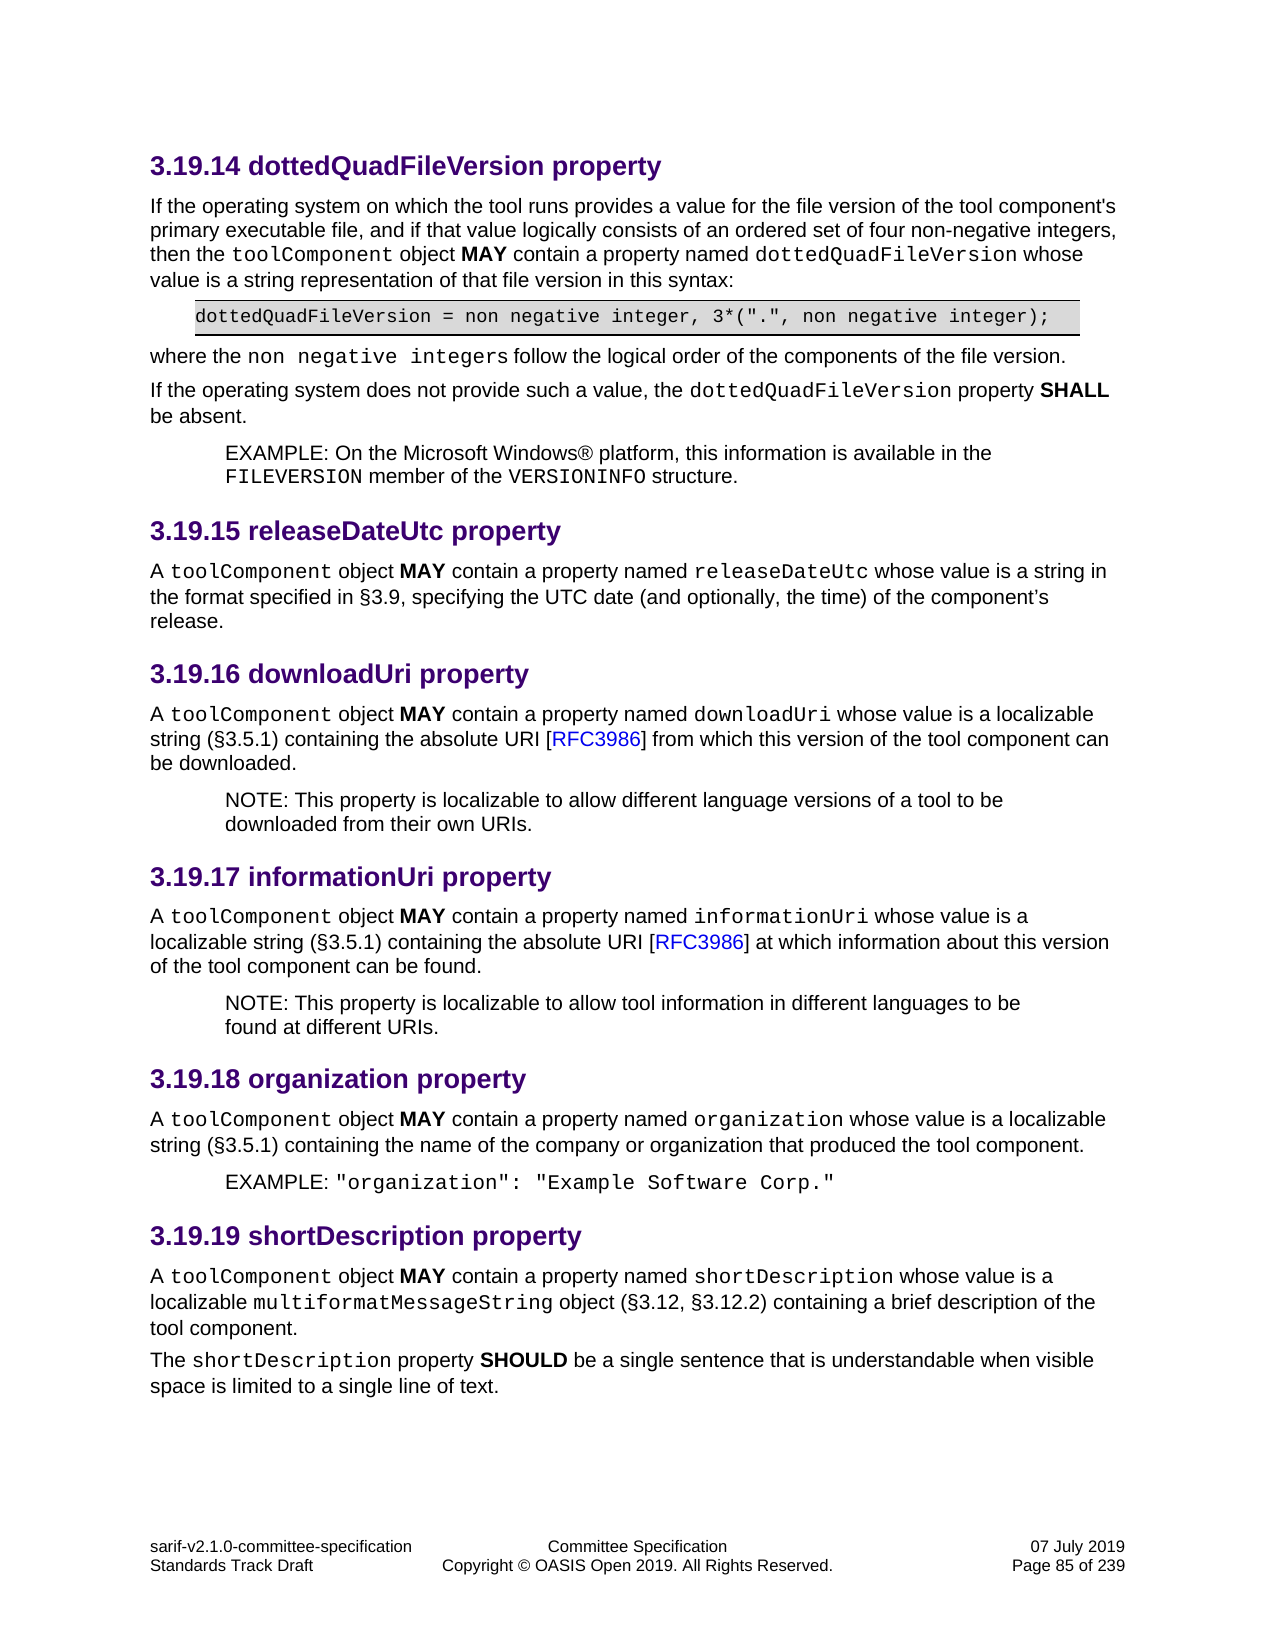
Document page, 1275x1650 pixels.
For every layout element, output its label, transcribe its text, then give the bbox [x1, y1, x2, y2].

text If the operating system on which the tool runs provides a value for the file version of the tool component's primary executable file, and if that value logically consists of an ordered set of four non-negative integers, then the toolComponent object MAY contain a property named dottedQuadFileVersion whose value is a string representation of that file version in this syntax: [150, 194, 1125, 291]
text A toolComponent object MAY contain a property named downloadUri whose value is a localizable string (§3.5.1) containing the absolute URI [RFC3986] from which this version of the tool component can be downloaded. [150, 701, 1125, 775]
text A toolComponent object MAY contain a property named organization whose value is a localizable string (§3.5.1) containing the name of the company or organization that produced the tool component. [150, 1107, 1125, 1157]
subtitle downloadUri property [150, 658, 1125, 689]
text A toolComponent object MAY contain a property named releaseDateUtc whose value is a string in the format specified in §3.9, specifying the UTC date (and optionally, the time) of the component’s release. [150, 559, 1125, 633]
subtitle shortDescription property [150, 1220, 1125, 1252]
subtitle dottedQuadFileVersion property [150, 150, 1125, 181]
text If the operating system does not provide such a value, the dottedQuadFileVersion property SHALL be absent. [150, 378, 1125, 428]
subtitle releaseDateUtc property [150, 515, 1125, 546]
subtitle organization property [150, 1063, 1125, 1095]
text The shortDescription property SHOULD be a single sentence that is understandable when visible space is limited to a single line of text. [150, 1348, 1125, 1398]
text EXAMPLE: "organization": "Example Software Corp." [225, 1169, 1050, 1195]
text NOTE: This property is localizable to allow different language versions of a tool to be downloaded from their own URIs. [225, 788, 1050, 836]
text EXAMPLE: On the Microsoft Windows® platform, this information is available in the FILEVERSION member of the VERSIONINFO structure. [225, 440, 1050, 490]
text A toolComponent object MAY contain a property named shortDescription whose value is a localizable multiformatMessageString object (§3.12, §3.12.2) containing a brief description of the tool component. [150, 1264, 1125, 1340]
text where the non negative integers follow the logical order of the components of the file version. [150, 344, 1125, 370]
text dottedQuadFileVersion = non negative integer, 3*(".", non negative integer); [195, 301, 1080, 334]
subtitle informationUri property [150, 861, 1125, 892]
text A toolComponent object MAY contain a property named informationUri whose value is a localizable string (§3.5.1) containing the absolute URI [RFC3986] at which information about this version of the tool component can be found. [150, 904, 1125, 978]
text NOTE: This property is localizable to allow tool information in different languages to be found at different URIs. [225, 991, 1050, 1038]
